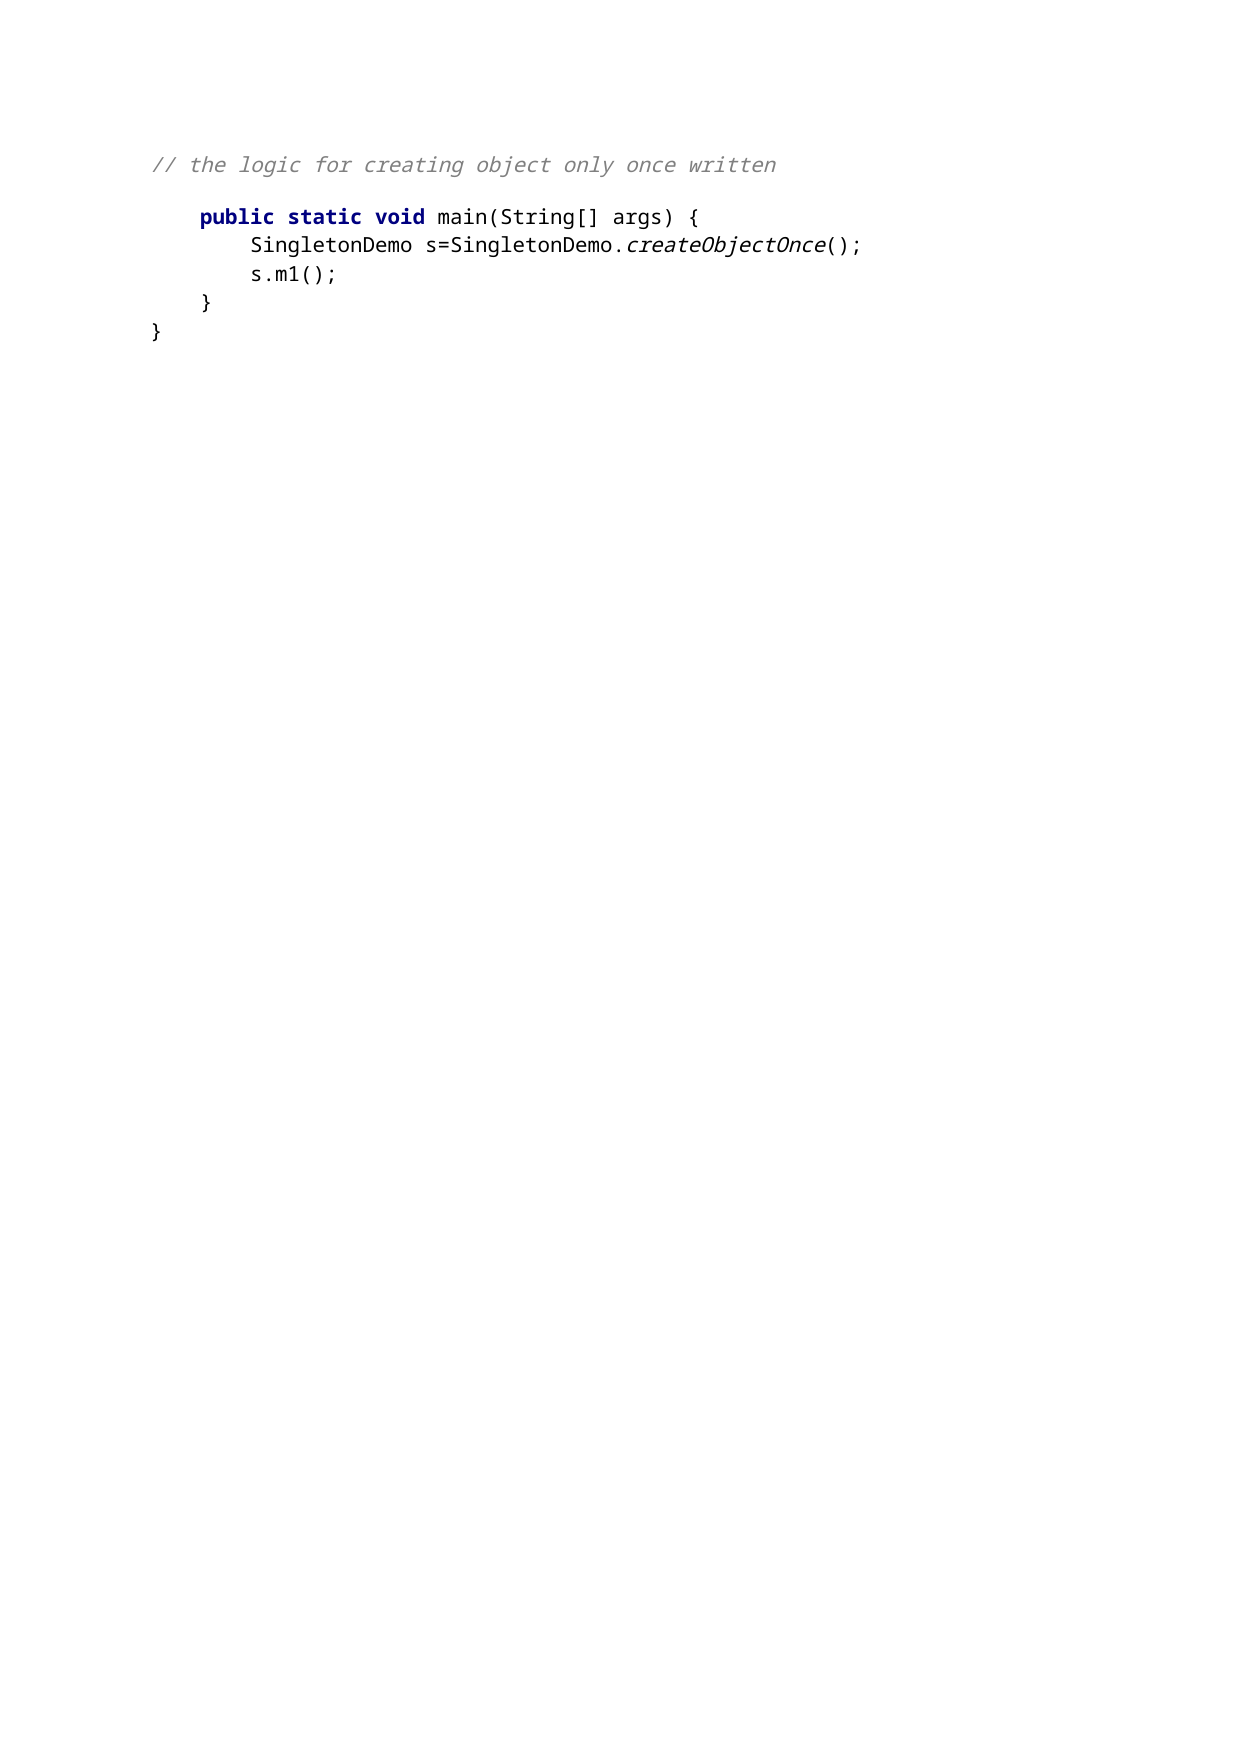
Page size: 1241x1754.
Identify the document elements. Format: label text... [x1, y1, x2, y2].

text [150, 150, 1090, 202]
text public static void main(String[] args) { SingletonDemo s=SingletonDemo.createObjectOnce(); s.m1(); } } [150, 202, 1090, 344]
